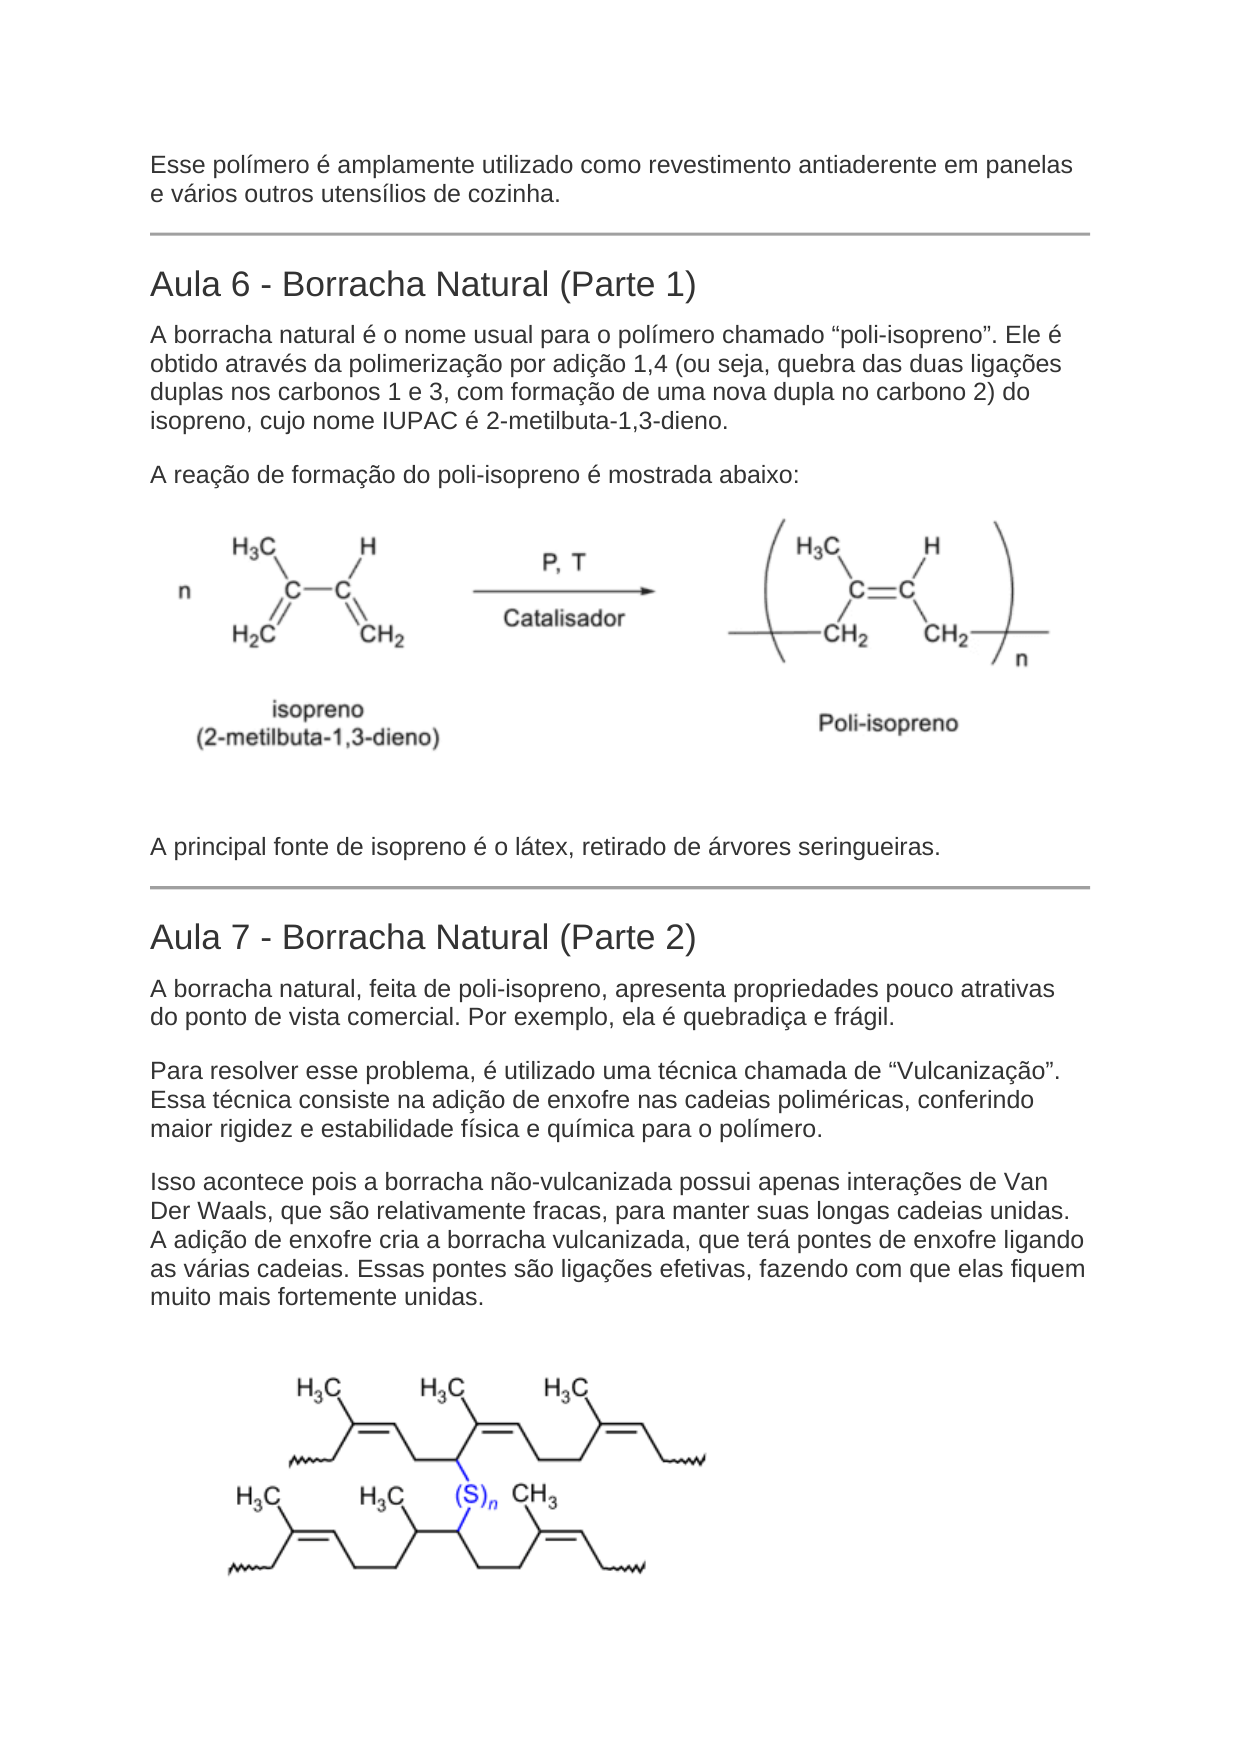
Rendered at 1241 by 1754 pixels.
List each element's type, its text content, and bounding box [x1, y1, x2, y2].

text Esse polímero é amplamente utilizado como revestimento antiaderente em panelas e vários outros utensílios de cozinha. [150, 150, 1090, 207]
text A reação de formação do poli-isopreno é mostrada abaixo: [150, 460, 1090, 489]
subtitle Aula 6 - Borracha Natural (Parte 1) [150, 263, 1090, 303]
text A principal fonte de isopreno é o látex, retirado de árvores seringueiras. [150, 832, 1090, 861]
text A borracha natural é o nome usual para o polímero chamado “poli-isopreno”. Ele é obtido através da polimerização por adição 1,4 (ou seja, quebra das duas ligações duplas nos carbonos 1 e 3, com formação de uma nova dupla no carbono 2) do isopreno, cujo nome IUPAC é 2-metilbuta-1,3-dieno. [150, 320, 1090, 435]
subtitle Aula 7 - Borracha Natural (Parte 2) [150, 916, 1090, 957]
picture [150, 1336, 732, 1593]
text A borracha natural, feita de poli-isopreno, apresenta propriedades pouco atrativas do ponto de vista comercial. Por exemplo, ela é quebradiça e frágil. [150, 973, 1090, 1031]
picture [150, 513, 1091, 808]
text Para resolver esse problema, é utilizado uma técnica chamada de “Vulcanização”. Essa técnica consiste na adição de enxofre nas cadeias poliméricas, conferindo maior rigidez e estabilidade física e química para o polímero. [150, 1056, 1090, 1142]
text Isso acontece pois a borracha não-vulcanizada possui apenas interações de Van Der Waals, que são relativamente fracas, para manter suas longas cadeias unidas. A adição de enxofre cria a borracha vulcanizada, que terá pontes de enxofre ligando as várias cadeias. Essas pontes são ligações efetivas, fazendo com que elas fiquem muito mais fortemente unidas. [150, 1167, 1090, 1311]
